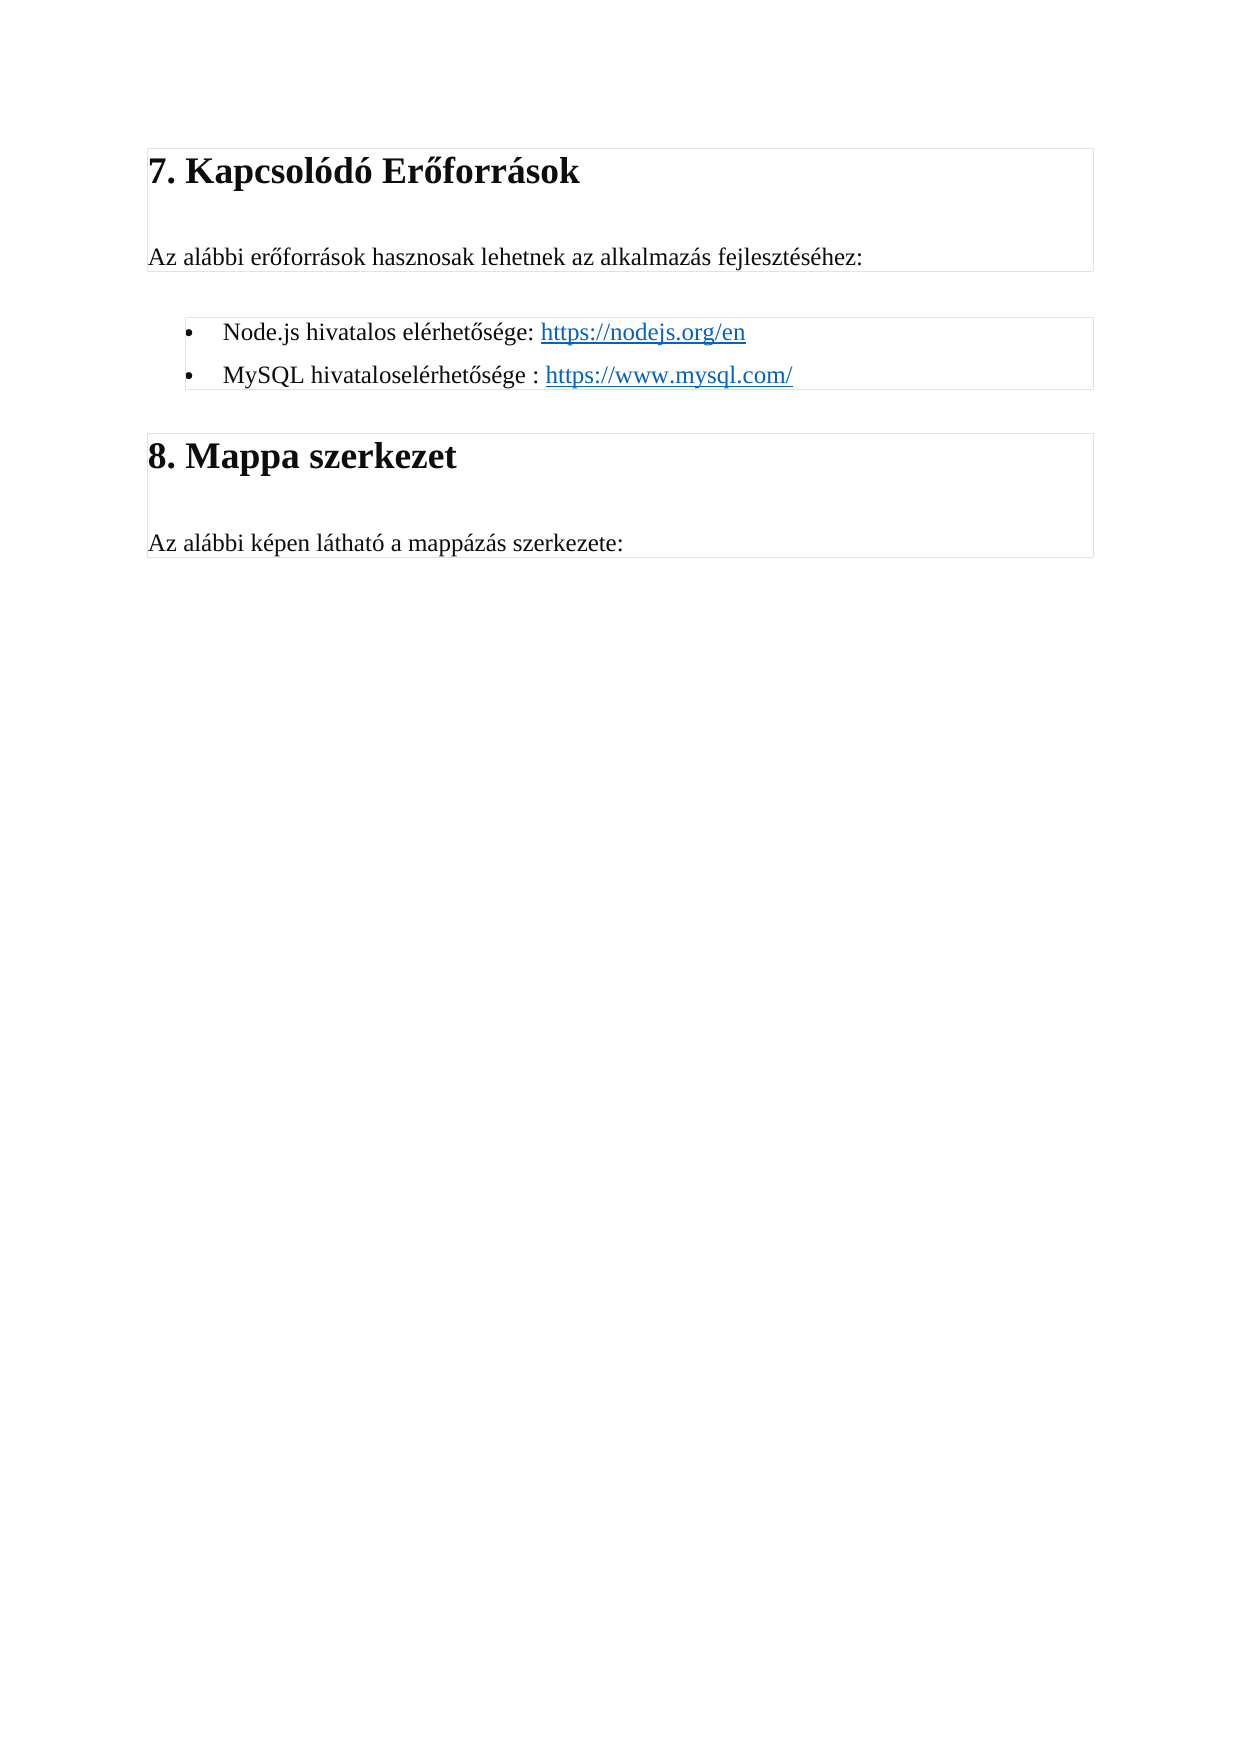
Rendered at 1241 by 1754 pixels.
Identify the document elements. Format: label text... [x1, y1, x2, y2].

list MySQL hivataloselérhetősége : https://www.mysql.com/ [186, 360, 1093, 389]
text Az alábbi képen látható a mappázás szerkezete: [148, 527, 1093, 557]
text 7. Kapcsolódó Erőforrások [148, 149, 1093, 191]
text Az alábbi erőforrások hasznosak lehetnek az alkalmazás fejlesztéséhez: [148, 241, 1093, 271]
text 8. Mappa szerkezet [148, 434, 1093, 477]
list Node.js hivatalos elérhetősége: https://nodejs.org/en [186, 318, 1093, 346]
